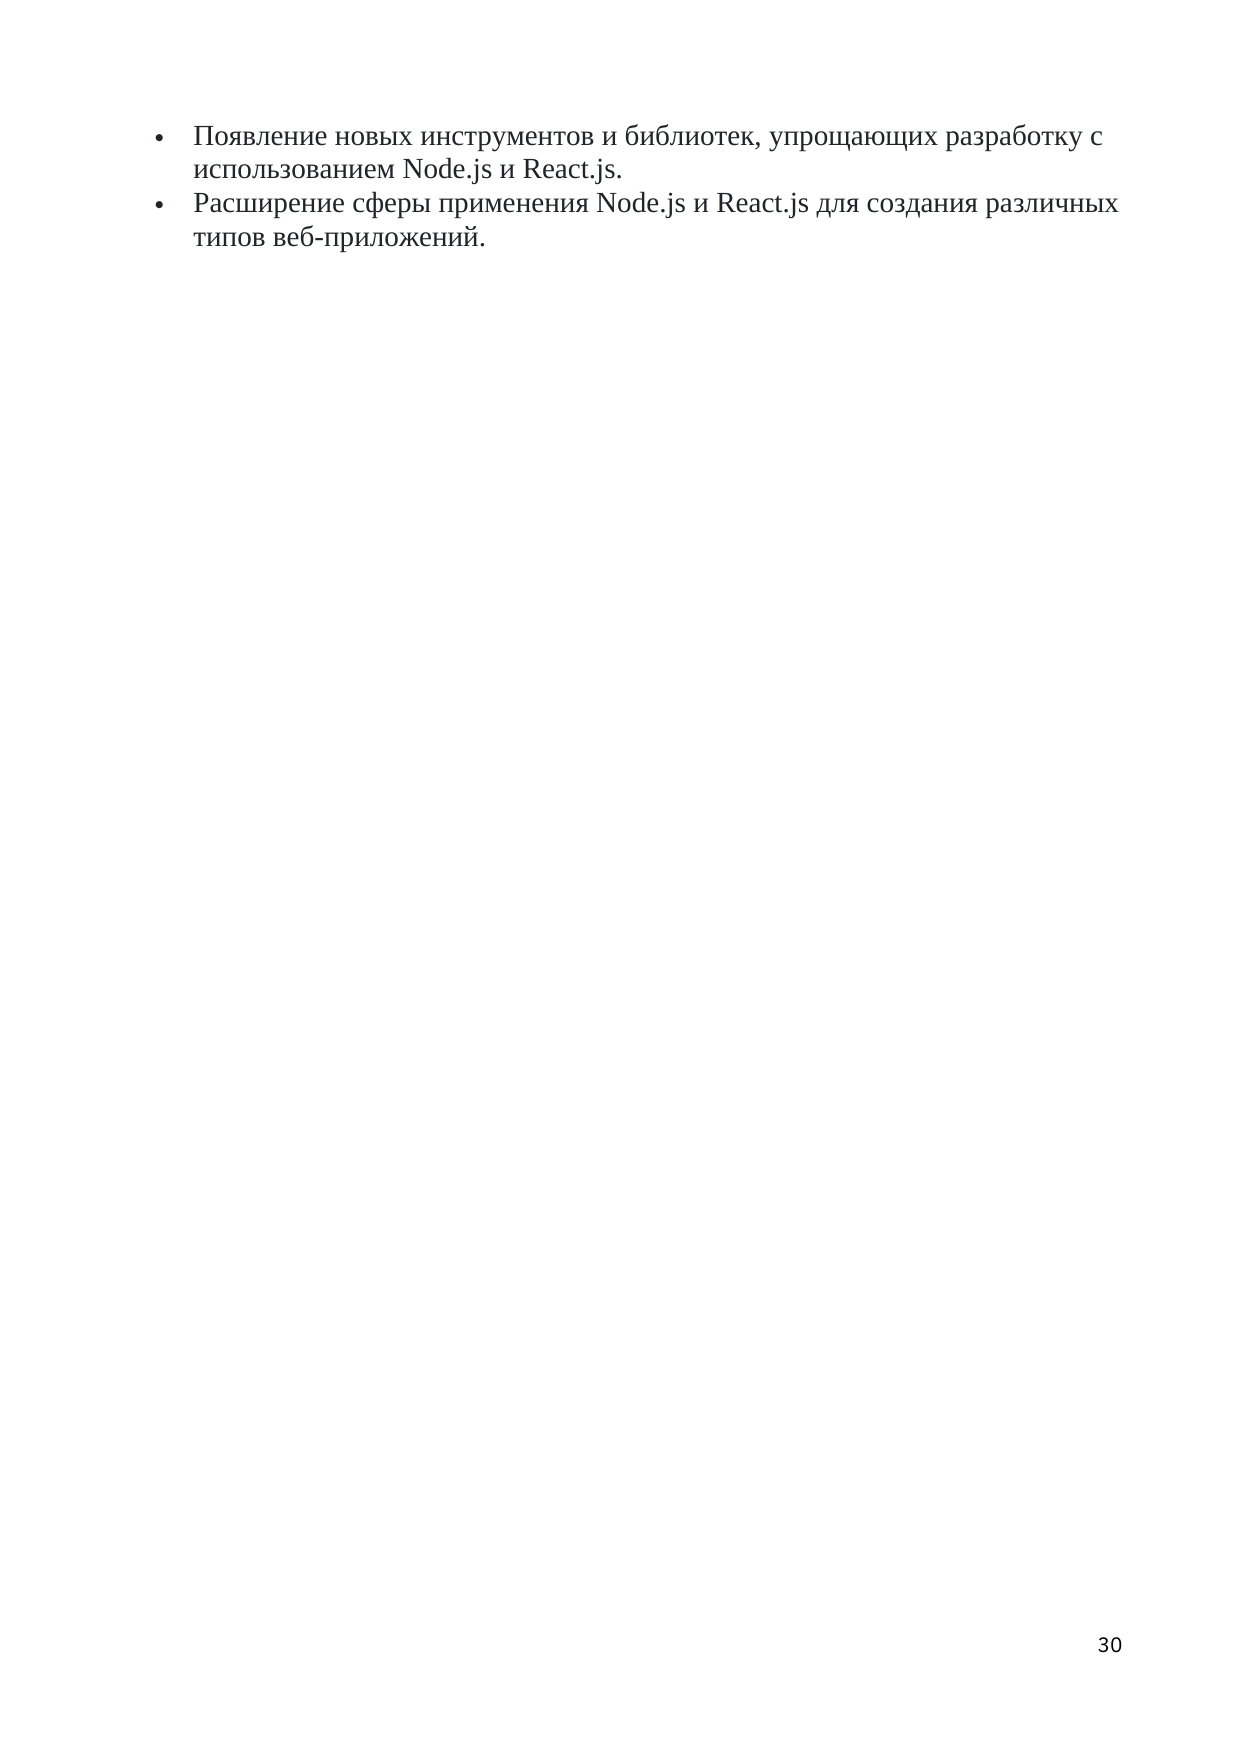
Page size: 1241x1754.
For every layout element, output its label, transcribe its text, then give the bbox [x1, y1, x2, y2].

list Расширение сферы применения Node.js и React.js для создания различных типов веб-приложений. [156, 185, 1122, 252]
list Появление новых инструментов и библиотек, упрощающих разработку с использованием Node.js и React.js. [156, 118, 1122, 185]
